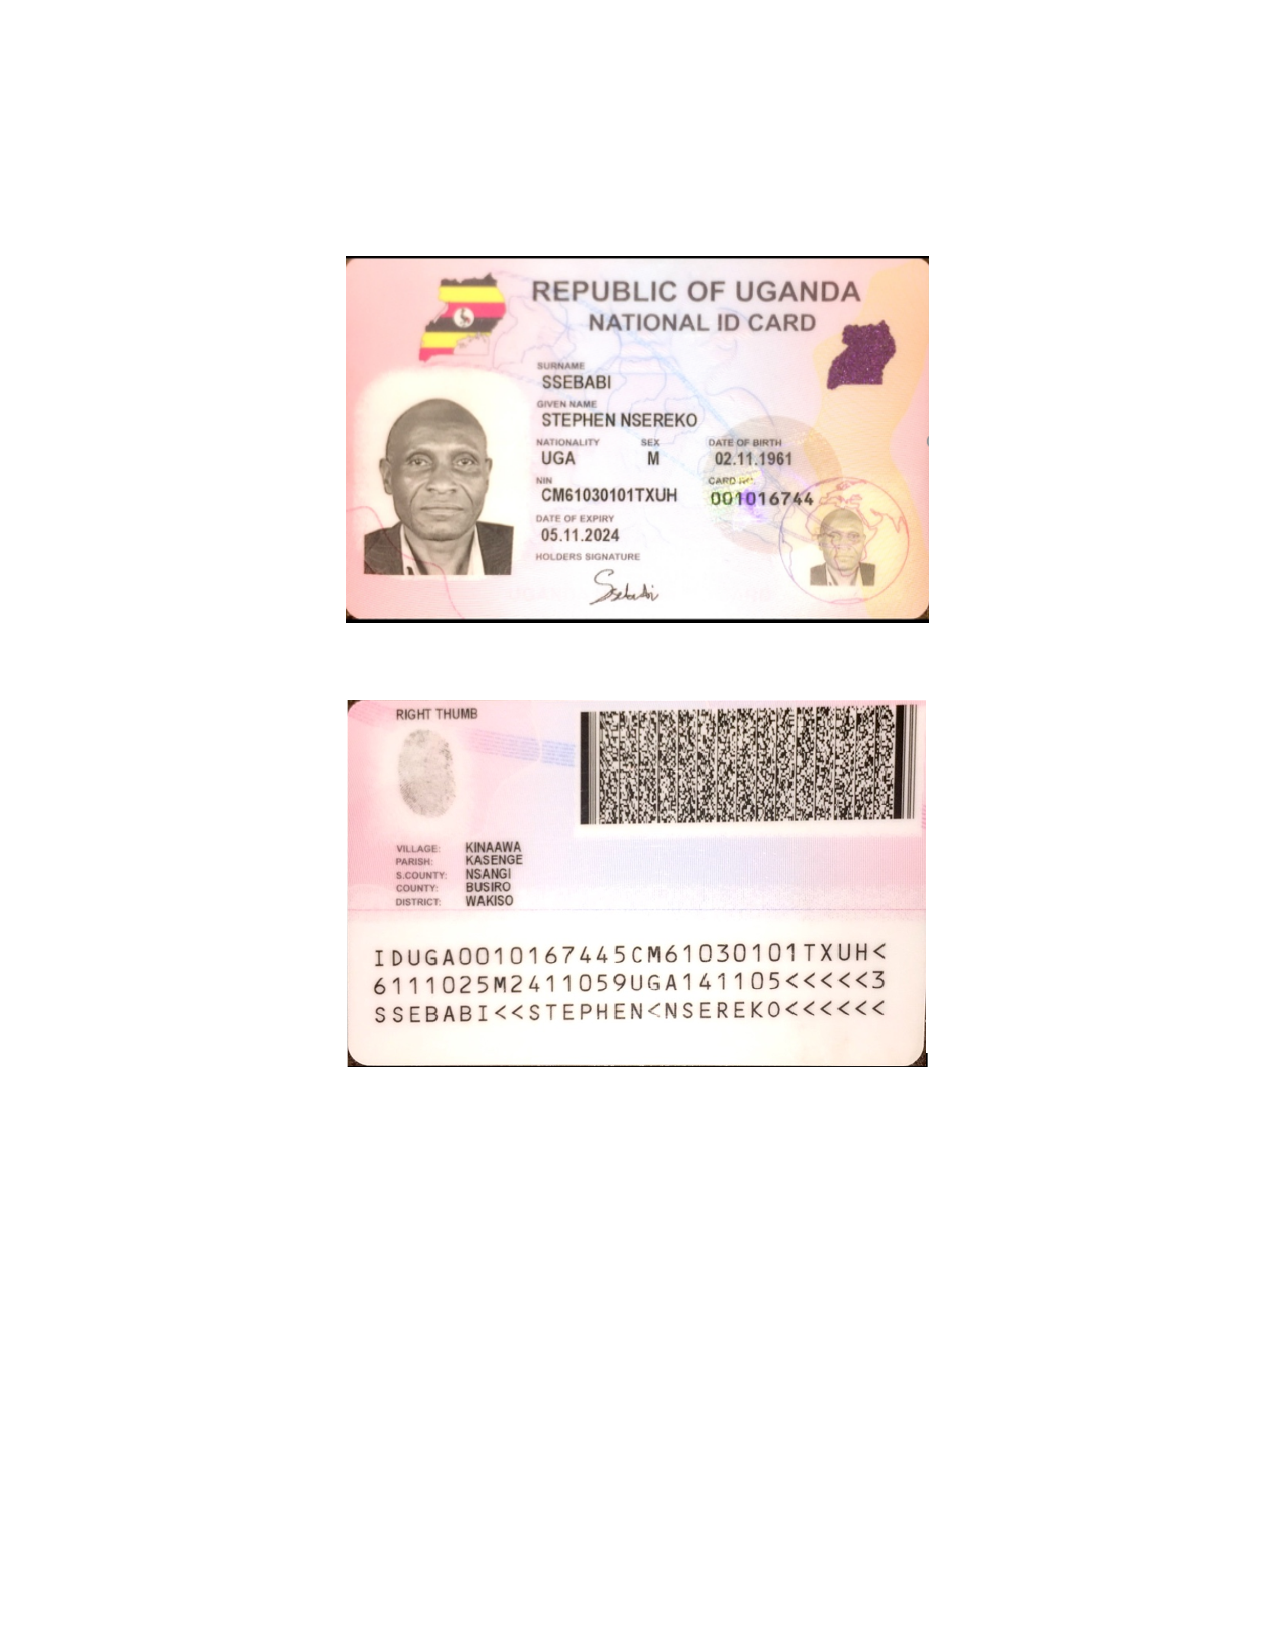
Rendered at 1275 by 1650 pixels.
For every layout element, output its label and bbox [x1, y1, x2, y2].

picture [346, 256, 929, 623]
picture [347, 700, 928, 1067]
